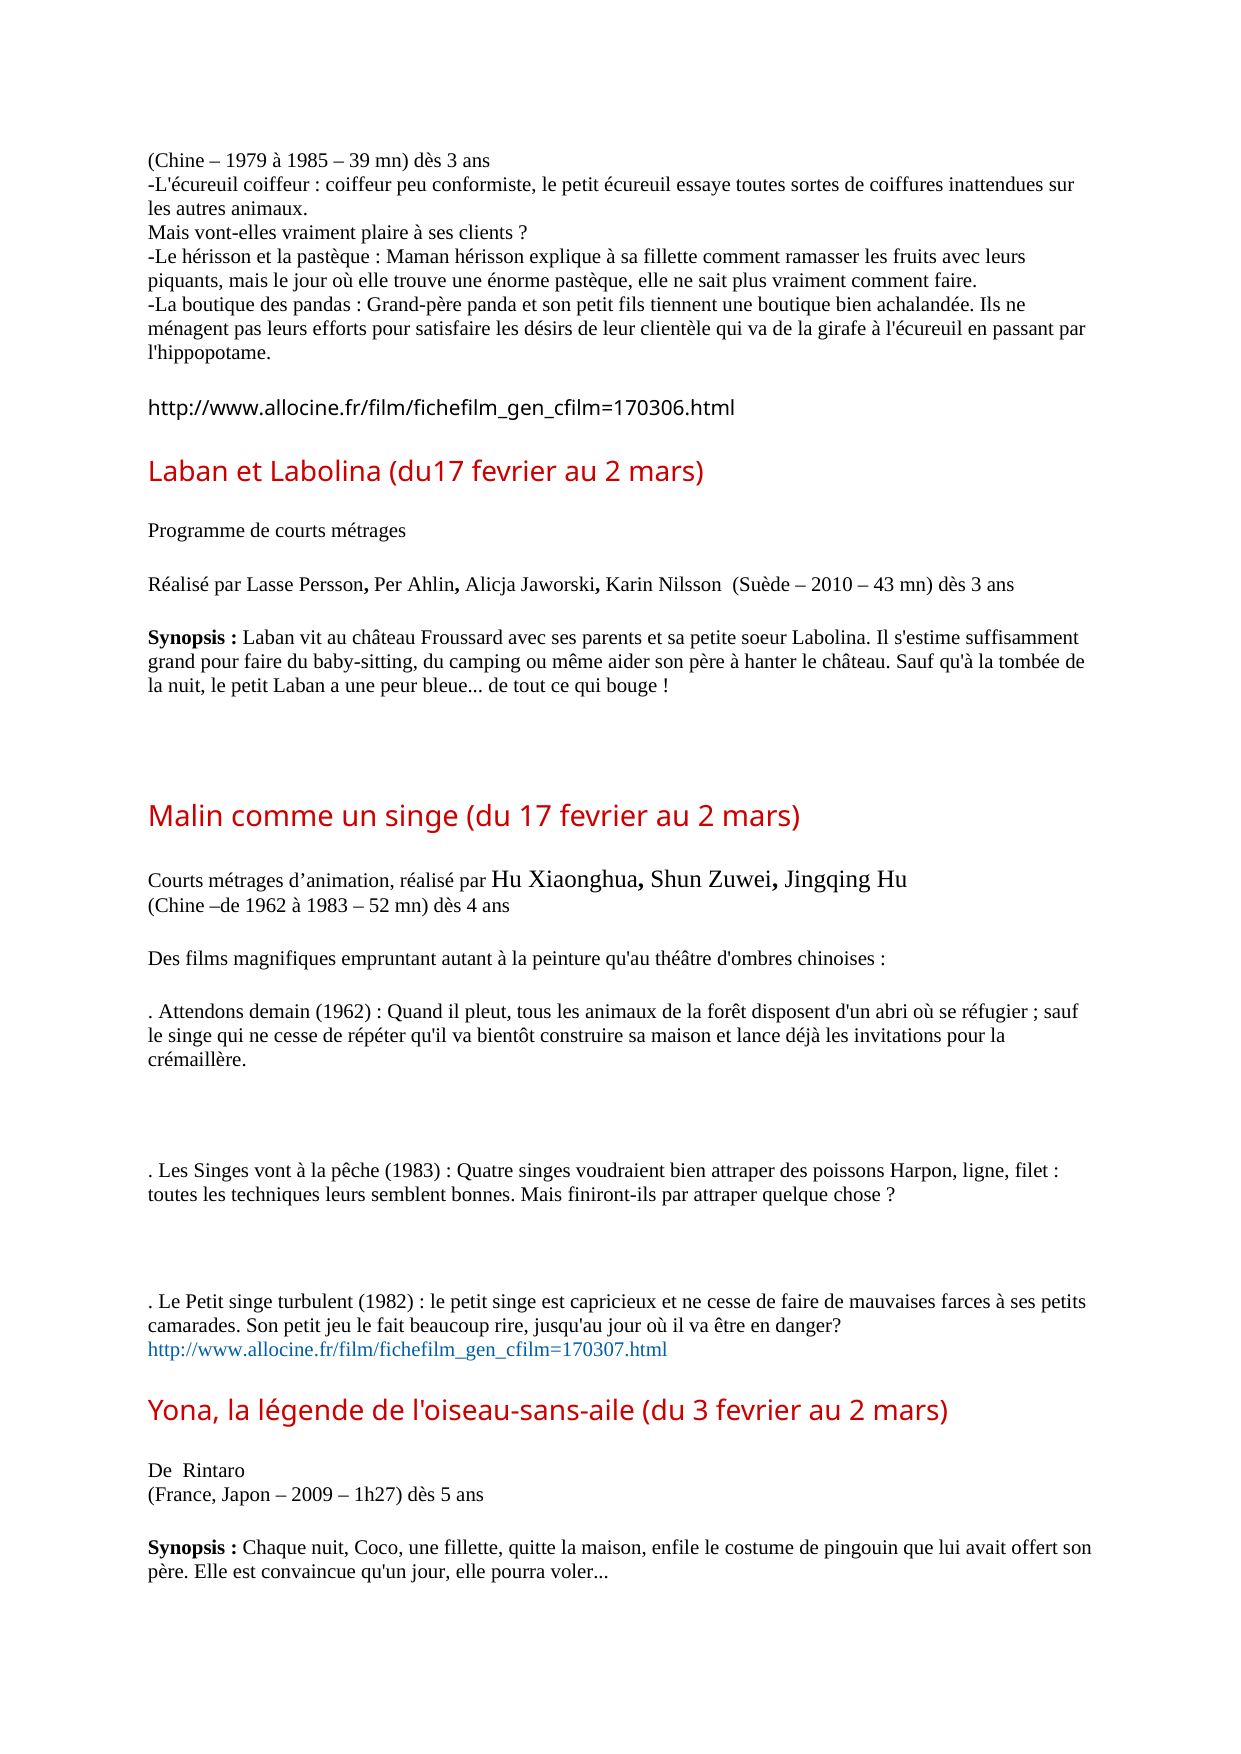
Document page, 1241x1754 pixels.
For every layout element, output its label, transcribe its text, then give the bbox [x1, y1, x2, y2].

text Synopsis : Laban vit au château Froussard avec ses parents et sa petite soeur Labolina. Il s'estime suffisamment grand pour faire du baby-sitting, du camping ou même aider son père à hanter le château. Sauf qu'à la tombée de la nuit, le petit Laban a une peur bleue... de tout ce qui bouge ! [148, 625, 1093, 697]
text . Les Singes vont à la pêche (1983) : Quatre singes voudraient bien attraper des poissons Harpon, ligne, filet : toutes les techniques leurs semblent bonnes. Mais finiront-ils par attraper quelque chose ? [148, 1158, 1093, 1206]
text . Le Petit singe turbulent (1982) : le petit singe est capricieux et ne cesse de faire de mauvaises farces à ses petits camarades. Son petit jeu le fait beaucoup rire, jusqu'au jour où il va être en danger? http://www.allocine.fr/film/fichefilm_gen_cfilm=170307.html [148, 1289, 1093, 1361]
text Courts métrages d’animation, réalisé par Hu Xiaonghua, Shun Zuwei, Jingqing Hu [148, 864, 1093, 893]
text Synopsis : Chaque nuit, Coco, une fillette, quitte la maison, enfile le costume de pingouin que lui avait offert son père. Elle est convaincue qu'un jour, elle pourra voler... [148, 1535, 1093, 1583]
text Laban et Labolina (du17 fevrier au 2 mars) [148, 451, 1093, 489]
text Réalisé par Lasse Persson, Per Ahlin, Alicja Jaworski, Karin Nilsson (Suède – 2010 – 43 mn) dès 3 ans [148, 572, 1093, 596]
text -L'écureuil coiffeur : coiffeur peu conformiste, le petit écureuil essaye toutes sortes de coiffures inattendues sur les autres animaux. Mais vont-elles vraiment plaire à ses clients ? [148, 172, 1093, 244]
text (Chine –de 1962 à 1983 – 52 mn) dès 4 ans [148, 893, 1093, 917]
text Malin comme un singe (du 17 fevrier au 2 mars) [148, 795, 1093, 835]
text Yona, la légende de l'oiseau-sans-aile (du 3 fevrier au 2 mars) [148, 1390, 1093, 1428]
text -Le hérisson et la pastèque : Maman hérisson explique à sa fillette comment ramasser les fruits avec leurs piquants, mais le jour où elle trouve une énorme pastèque, elle ne sait plus vraiment comment faire. [148, 244, 1093, 292]
text http://www.allocine.fr/film/fichefilm_gen_cfilm=170306.html [148, 393, 1093, 422]
text . Attendons demain (1962) : Quand il pleut, tous les animaux de la forêt disposent d'un abri où se réfugier ; sauf le singe qui ne cesse de répéter qu'il va bientôt construire sa maison et lance déjà les invitations pour la crémaillère. [148, 999, 1093, 1071]
text De Rintaro (France, Japon – 2009 – 1h27) dès 5 ans [148, 1457, 1093, 1506]
text Des films magnifiques empruntant autant à la peinture qu'au théâtre d'ombres chinoises : [148, 946, 1093, 970]
text Programme de courts métrages [148, 518, 1093, 542]
text -La boutique des pandas : Grand-père panda et son petit fils tiennent une boutique bien achalandée. Ils ne ménagent pas leurs efforts pour satisfaire les désirs de leur clientèle qui va de la girafe à l'écureuil en passant par l'hippopotame. [148, 292, 1093, 364]
text (Chine – 1979 à 1985 – 39 mn) dès 3 ans [148, 148, 1093, 172]
